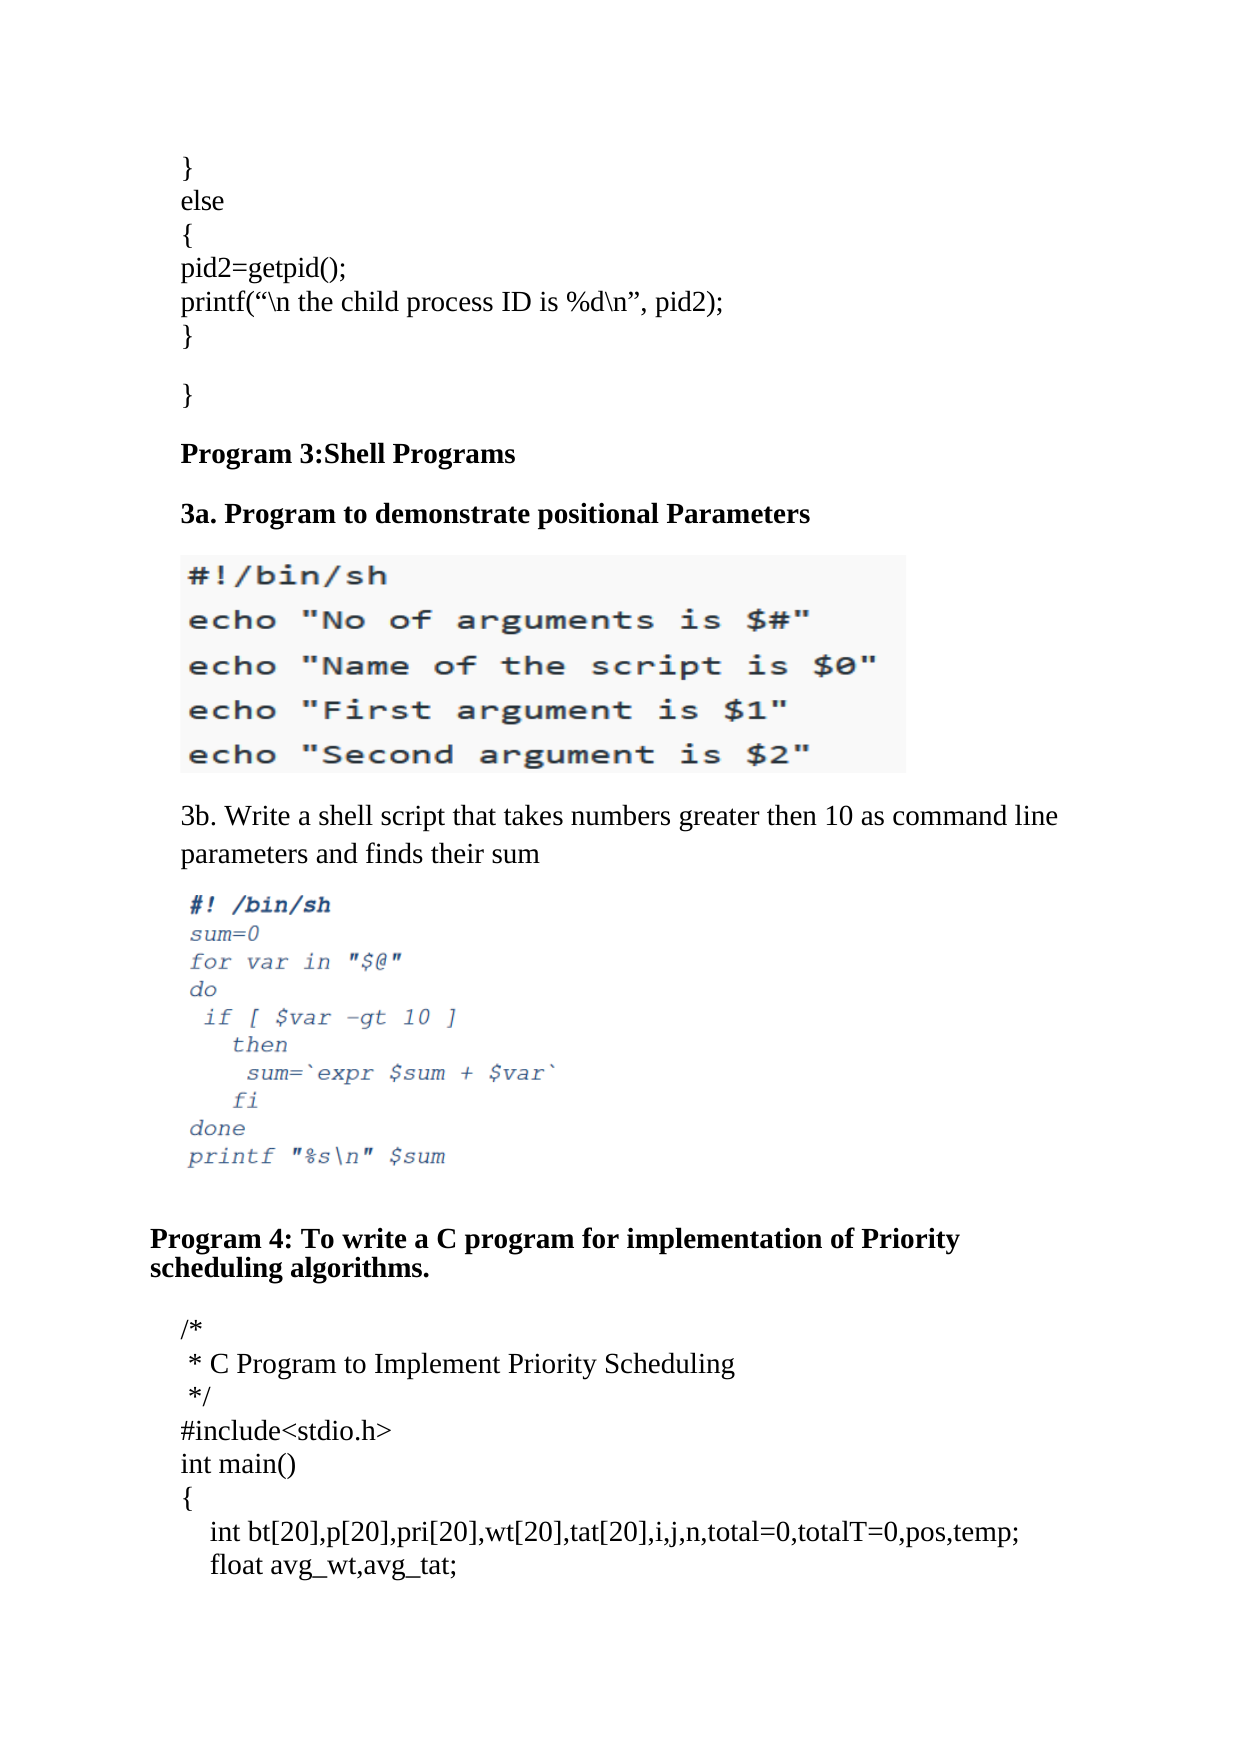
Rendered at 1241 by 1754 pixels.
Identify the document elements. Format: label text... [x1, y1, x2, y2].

text /* [180, 1312, 1080, 1346]
text 3a. Program to demonstrate positional Parameters [180, 496, 1080, 529]
text */ [180, 1379, 1080, 1413]
text #include<stdio.h> [180, 1413, 1080, 1447]
text int bt[20],p[20],pri[20],wt[20],tat[20],i,j,n,total=0,totalT=0,pos,temp; [180, 1514, 1080, 1547]
text * C Program to Implement Priority Scheduling [180, 1346, 1080, 1379]
text Program 3:Shell Programs [180, 436, 1080, 470]
text } [180, 150, 1080, 183]
text pid2=getpid(); [180, 251, 1080, 284]
picture [180, 895, 732, 1201]
text int main() [180, 1447, 1080, 1480]
text printf(“\n the child process ID is %d\n”, pid2); [180, 284, 1080, 318]
text else [180, 183, 1080, 217]
text { [180, 217, 1080, 251]
text } [180, 318, 1080, 351]
text float avg_wt,avg_tat; [180, 1547, 1080, 1581]
text 3b. Write a shell script that takes numbers greater then 10 as command line parameters and finds their sum [180, 798, 1080, 870]
text Program 4: To write a C program for implementation of Priority scheduling algorithms. [150, 1226, 1080, 1283]
picture [180, 555, 907, 773]
text { [180, 1480, 1080, 1514]
text } [180, 377, 1080, 411]
